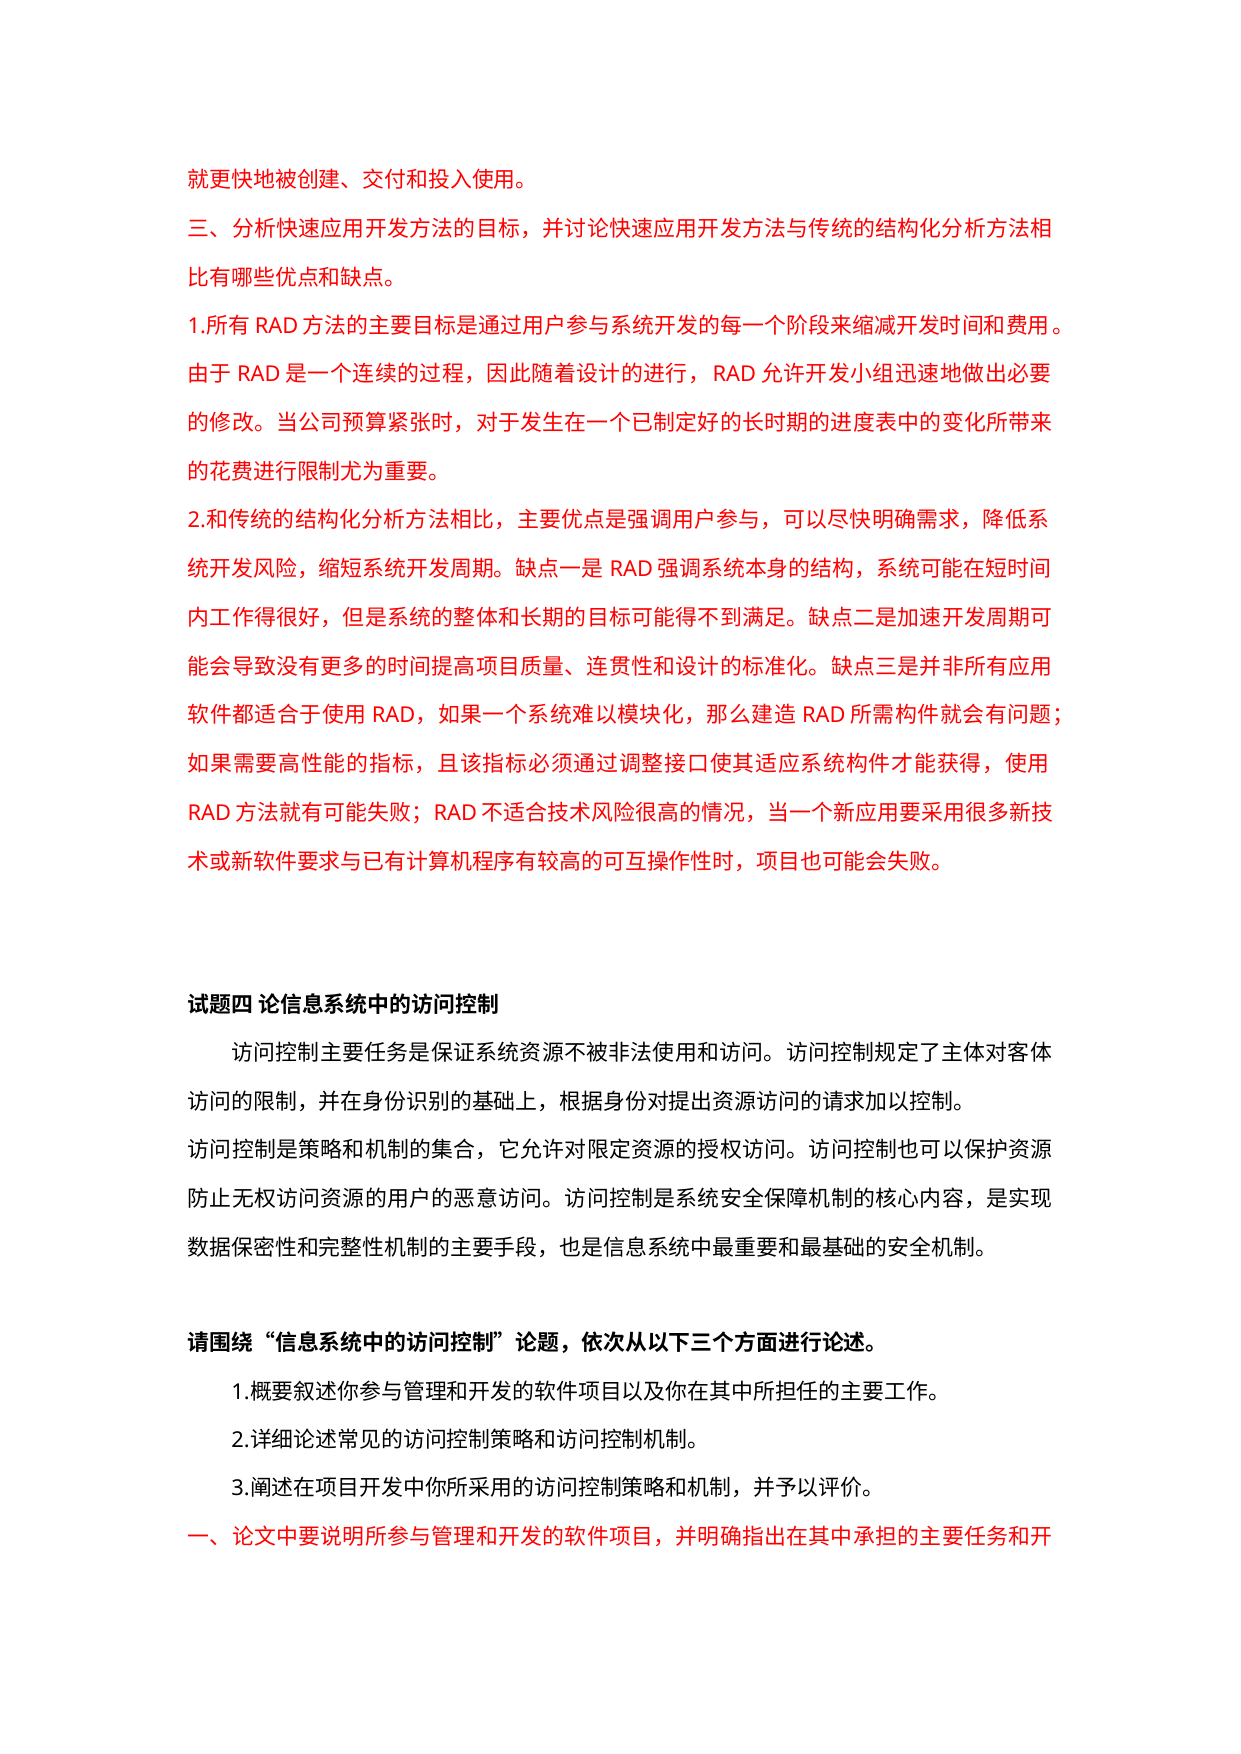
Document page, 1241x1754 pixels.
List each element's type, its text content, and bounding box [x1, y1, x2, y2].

text 2.详细论述常见的访问控制策略和访问控制机制。 [187, 1422, 1053, 1454]
text 1.所有RAD方法的主要目标是通过用户参与系统开发的每一个阶段来缩减开发时间和费用。由于RAD是一个连续的过程，因此随着设计的进行，RAD允许开发小组迅速地做出必要的修改。当公司预算紧张时，对于发生在一个已制定好的长时期的进度表中的变化所带来的花费进行限制尤为重要。 [187, 307, 1053, 486]
text 试题四 论信息系统中的访问控制 [187, 986, 1053, 1019]
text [187, 1518, 1053, 1551]
text 请围绕“信息系统中的访问控制”论题，依次从以下三个方面进行论述。 [187, 1325, 1053, 1357]
text 1.概要叙述你参与管理和开发的软件项目以及你在其中所担任的主要工作。 [187, 1373, 1053, 1406]
text 三、分析快速应用开发方法的目标，并讨论快速应用开发方法与传统的结构化分析方法相比有哪些优点和缺点。 [187, 210, 1053, 292]
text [187, 162, 1053, 194]
text 3.阐述在项目开发中你所采用的访问控制策略和机制，并予以评价。 [187, 1470, 1053, 1502]
text 2.和传统的结构化分析方法相比，主要优点是强调用户参与，可以尽快明确需求，降低系统开发风险，缩短系统开发周期。缺点一是RAD强调系统本身的结构，系统可能在短时间内工作得很好，但是系统的整体和长期的目标可能得不到满足。缺点二是加速开发周期可能会导致没有更多的时间提高项目质量、连贯性和设计的标准化。缺点三是并非所有应用软件都适合于使用RAD，如果一个系统难以模块化，那么建造RAD所需构件就会有问题；如果需要高性能的指标，且该指标必须通过调整接口使其适应系统构件才能获得，使用RAD方法就有可能失败；RAD不适合技术风险很高的情况，当一个新应用要采用很多新技术或新软件要求与已有计算机程序有较高的可互操作性时，项目也可能会失败。 [187, 502, 1053, 876]
text 访问控制是策略和机制的集合，它允许对限定资源的授权访问。访问控制也可以保护资源，防止无权访问资源的用户的恶意访问。访问控制是系统安全保障机制的核心内容，是实现数据保密性和完整性机制的主要手段，也是信息系统中最重要和最基础的安全机制。 [187, 1132, 1053, 1262]
text 访问控制主要任务是保证系统资源不被非法使用和访问。访问控制规定了主体对客体访问的限制，并在身份识别的基础上，根据身份对提出资源访问的请求加以控制。 [187, 1035, 1053, 1116]
